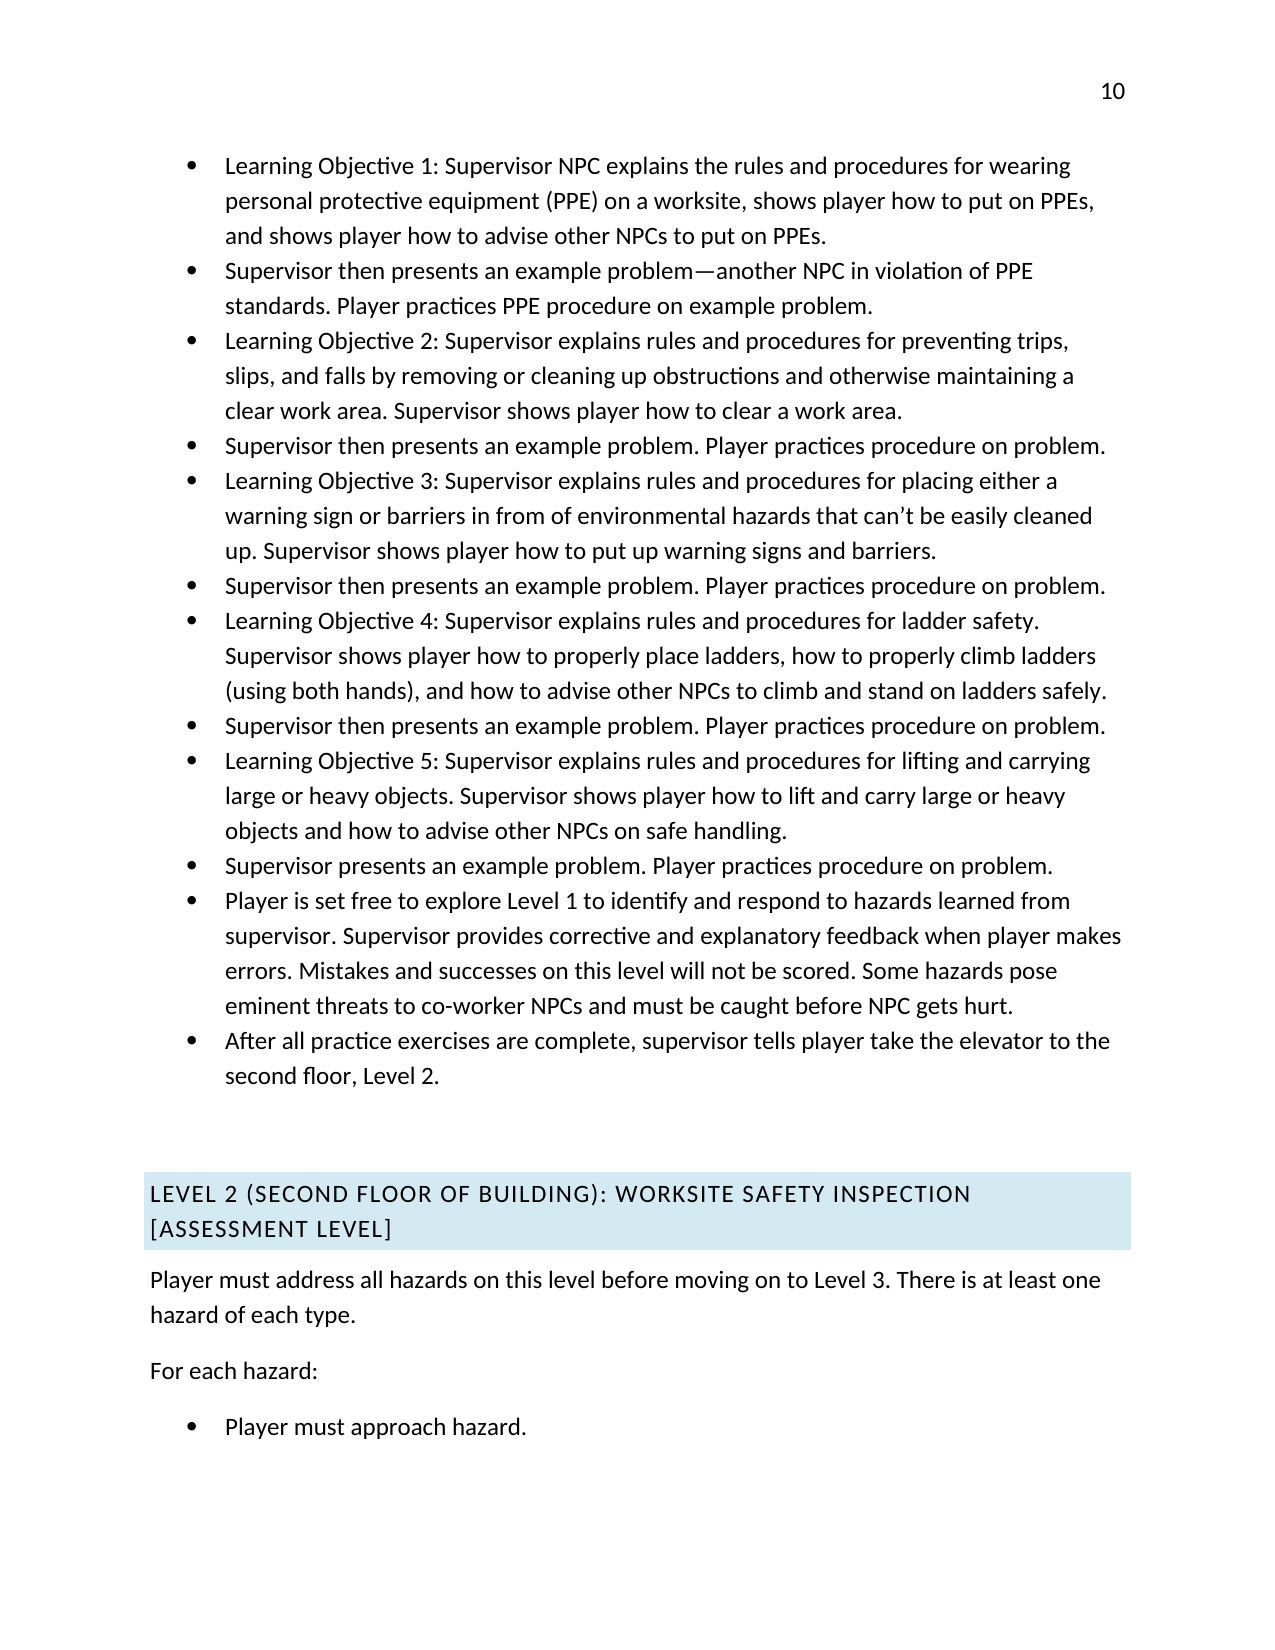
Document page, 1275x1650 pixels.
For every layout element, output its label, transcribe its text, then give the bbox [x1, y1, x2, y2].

list Player must approach hazard. [187, 1411, 1125, 1442]
list Supervisor presents an example problem. Player practices procedure on problem. [187, 850, 1125, 881]
text Player must address all hazards on this level before moving on to Level 3. There is at least one hazard of each type. [150, 1264, 1125, 1330]
list Learning Objective 3: Supervisor explains rules and procedures for placing either a warning sign or barriers in from of environmental hazards that can’t be easily cleaned up. Supervisor shows player how to put up warning signs and barriers. [187, 465, 1125, 566]
text For each hazard: [150, 1355, 1125, 1386]
subtitle Level 2 (Second Floor of Building): Worksite Safety Inspection [Assessment Level] [150, 1178, 1125, 1243]
list Player is set free to explore Level 1 to identify and respond to hazards learned from supervisor. Supervisor provides corrective and explanatory feedback when player makes errors. Mistakes and successes on this level will not be scored. Some hazards pose eminent threats to co-worker NPCs and must be caught before NPC gets hurt. [187, 885, 1125, 1021]
list Learning Objective 4: Supervisor explains rules and procedures for ladder safety. Supervisor shows player how to properly place ladders, how to properly climb ladders (using both hands), and how to advise other NPCs to climb and stand on ladders safely. [187, 605, 1125, 706]
list After all practice exercises are complete, supervisor tells player take the elevator to the second floor, Level 2. [187, 1025, 1125, 1091]
list Supervisor then presents an example problem. Player practices procedure on problem. [187, 430, 1125, 461]
list Supervisor then presents an example problem—another NPC in violation of PPE standards. Player practices PPE procedure on example problem. [187, 255, 1125, 321]
list Supervisor then presents an example problem. Player practices procedure on problem. [187, 570, 1125, 601]
list Supervisor then presents an example problem. Player practices procedure on problem. [187, 710, 1125, 741]
list Learning Objective 2: Supervisor explains rules and procedures for preventing trips, slips, and falls by removing or cleaning up obstructions and otherwise maintaining a clear work area. Supervisor shows player how to clear a work area. [187, 325, 1125, 426]
list Learning Objective 1: Supervisor NPC explains the rules and procedures for wearing personal protective equipment (PPE) on a worksite, shows player how to put on PPEs, and shows player how to advise other NPCs to put on PPEs. [187, 150, 1125, 251]
list Learning Objective 5: Supervisor explains rules and procedures for lifting and carrying large or heavy objects. Supervisor shows player how to lift and carry large or heavy objects and how to advise other NPCs on safe handling. [187, 745, 1125, 846]
